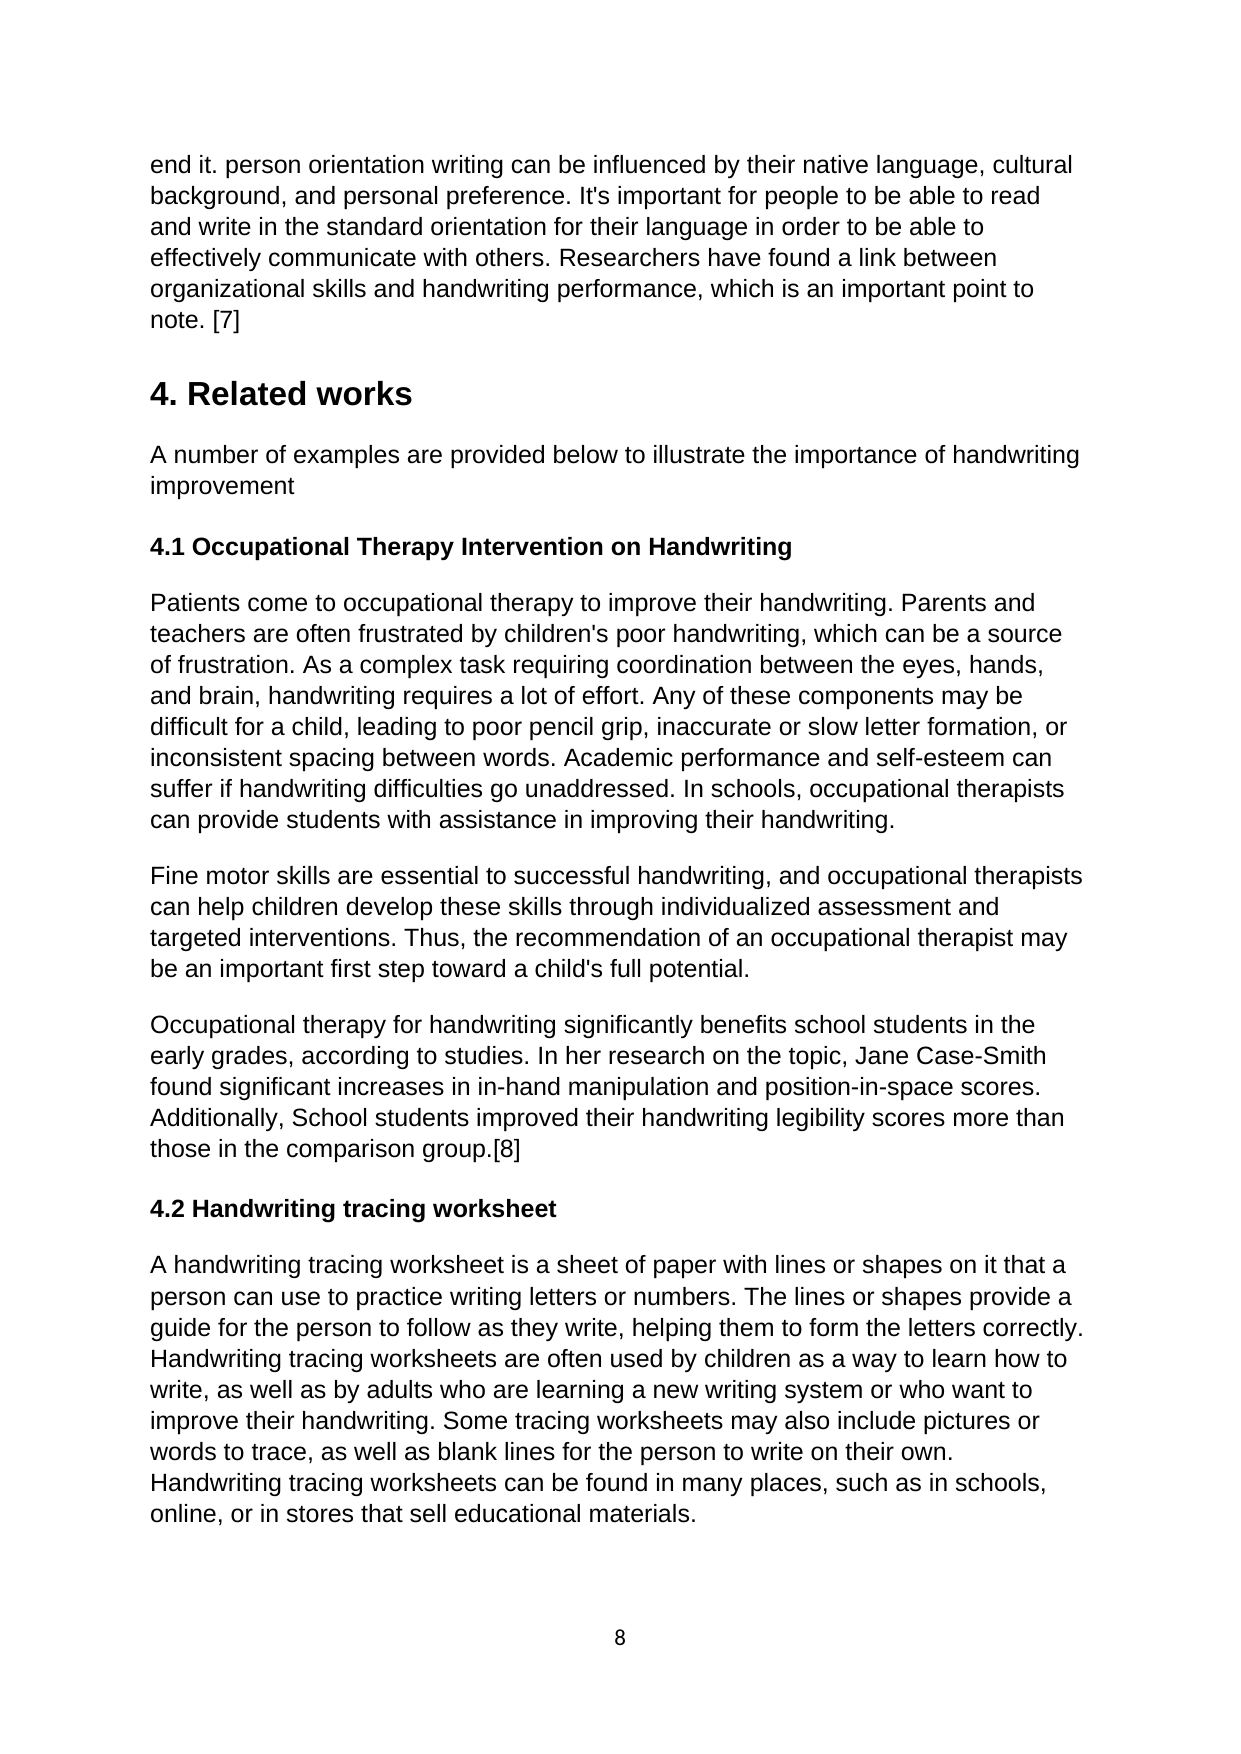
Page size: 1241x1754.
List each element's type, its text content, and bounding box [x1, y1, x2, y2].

subtitle 4.2 Handwriting tracing worksheet [150, 1194, 1090, 1223]
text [150, 150, 1090, 334]
subtitle 4. Related works [150, 374, 1090, 412]
text A number of examples are provided below to illustrate the importance of handwriting improvement [150, 440, 1090, 500]
subtitle 4.1 Occupational Therapy Intervention on Handwriting [150, 531, 1090, 560]
text Occupational therapy for handwriting significantly benefits school students in the early grades, according to studies. In her research on the topic, Jane Case-Smith found significant increases in in-hand manipulation and position-in-space scores. Additionally, School students improved their handwriting legibility scores more than those in the comparison group.[8] [150, 1010, 1090, 1163]
text Patients come to occupational therapy to improve their handwriting. Parents and teachers are often frustrated by children's poor handwriting, which can be a source of frustration. As a complex task requiring coordination between the eyes, hands, and brain, handwriting requires a lot of effort. Any of these components may be difficult for a child, leading to poor pencil grip, inaccurate or slow letter formation, or inconsistent spacing between words. Academic performance and self-esteem can suffer if handwriting difficulties go unaddressed. In schools, occupational therapists can provide students with assistance in improving their handwriting. [150, 587, 1090, 833]
text A handwriting tracing worksheet is a sheet of paper with lines or shapes on it that a person can use to practice writing letters or numbers. The lines or shapes provide a guide for the person to follow as they write, helping them to form the letters correctly. Handwriting tracing worksheets are often used by children as a way to learn how to write, as well as by adults who are learning a new writing system or who want to improve their handwriting. Some tracing worksheets may also include pictures or words to trace, as well as blank lines for the person to write on their own. Handwriting tracing worksheets can be found in many places, such as in schools, online, or in stores that sell educational materials. [150, 1250, 1090, 1527]
text Fine motor skills are essential to successful handwriting, and occupational therapists can help children develop these skills through individualized assessment and targeted interventions. Thus, the recommendation of an occupational therapist may be an important first step toward a child's full potential. [150, 861, 1090, 983]
